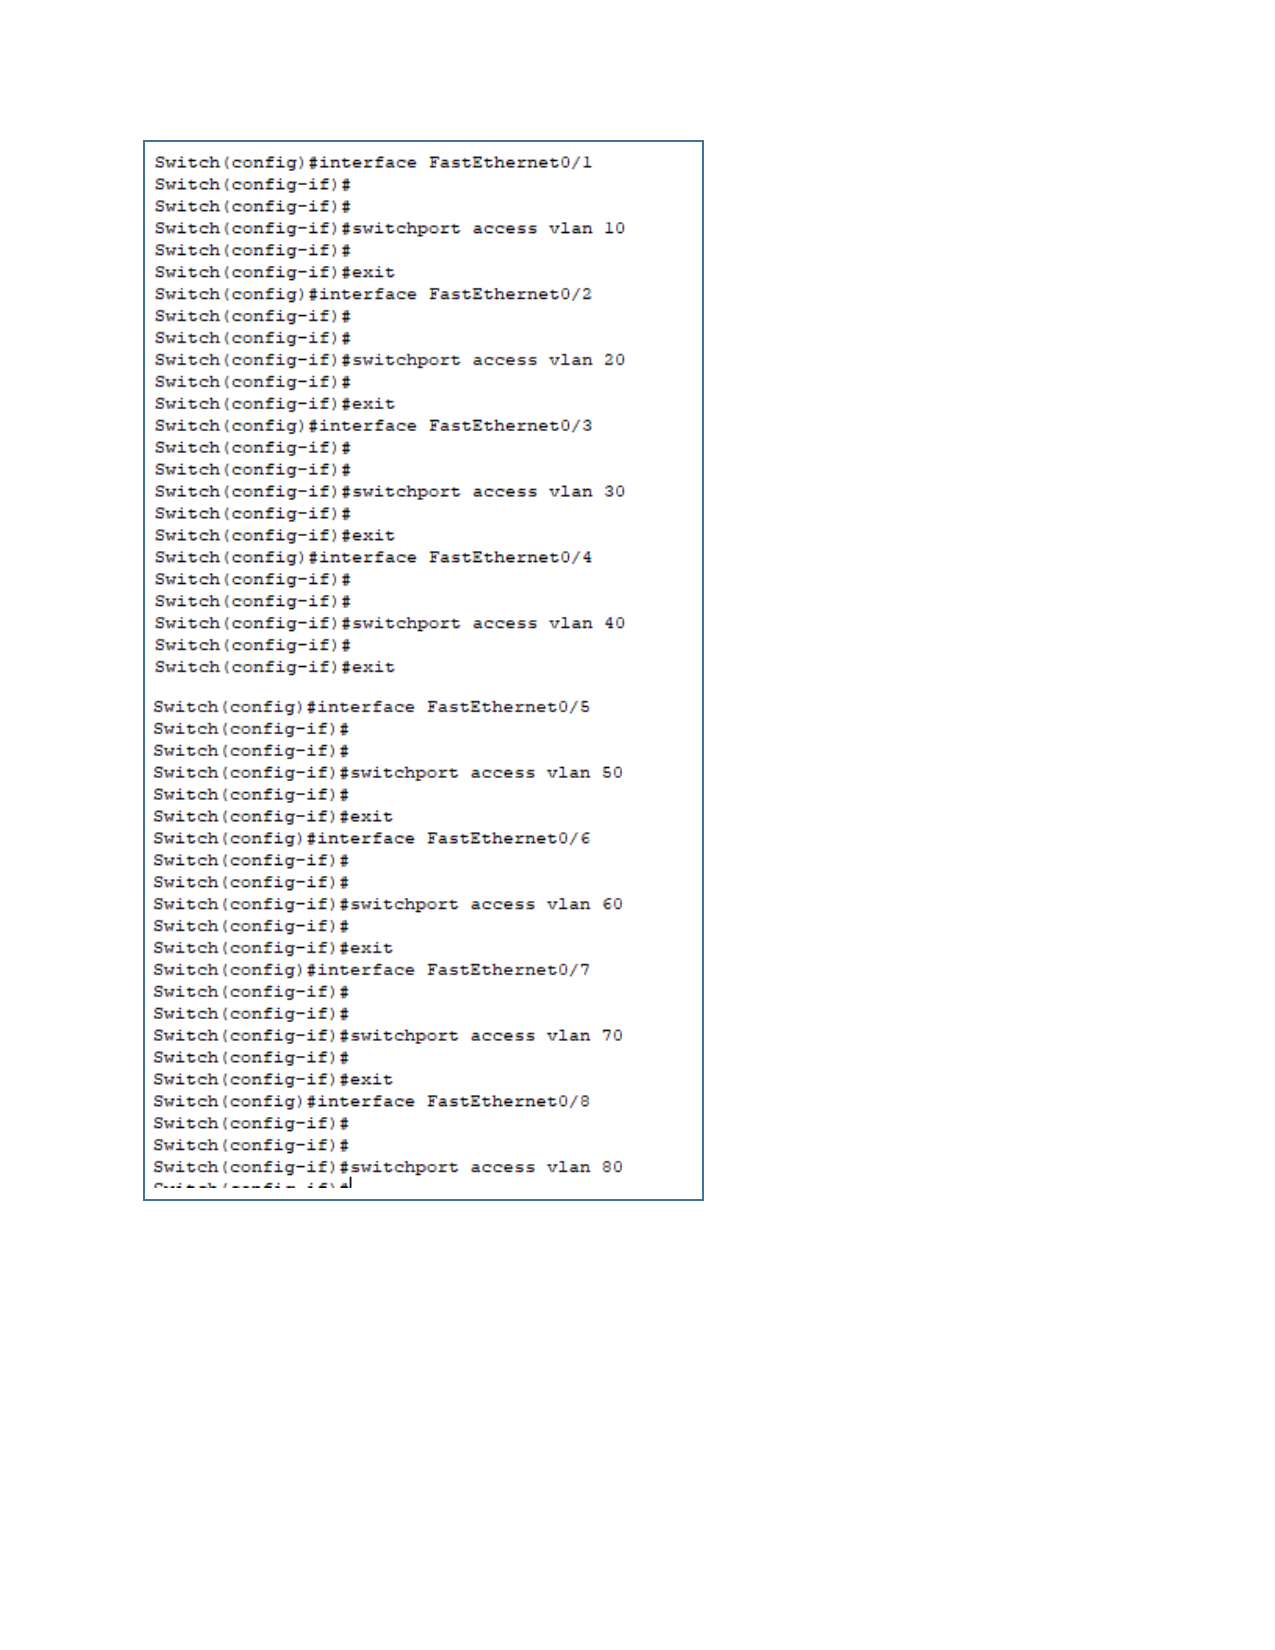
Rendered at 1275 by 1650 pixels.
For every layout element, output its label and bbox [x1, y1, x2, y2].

picture [150, 150, 639, 677]
picture [150, 695, 633, 1188]
